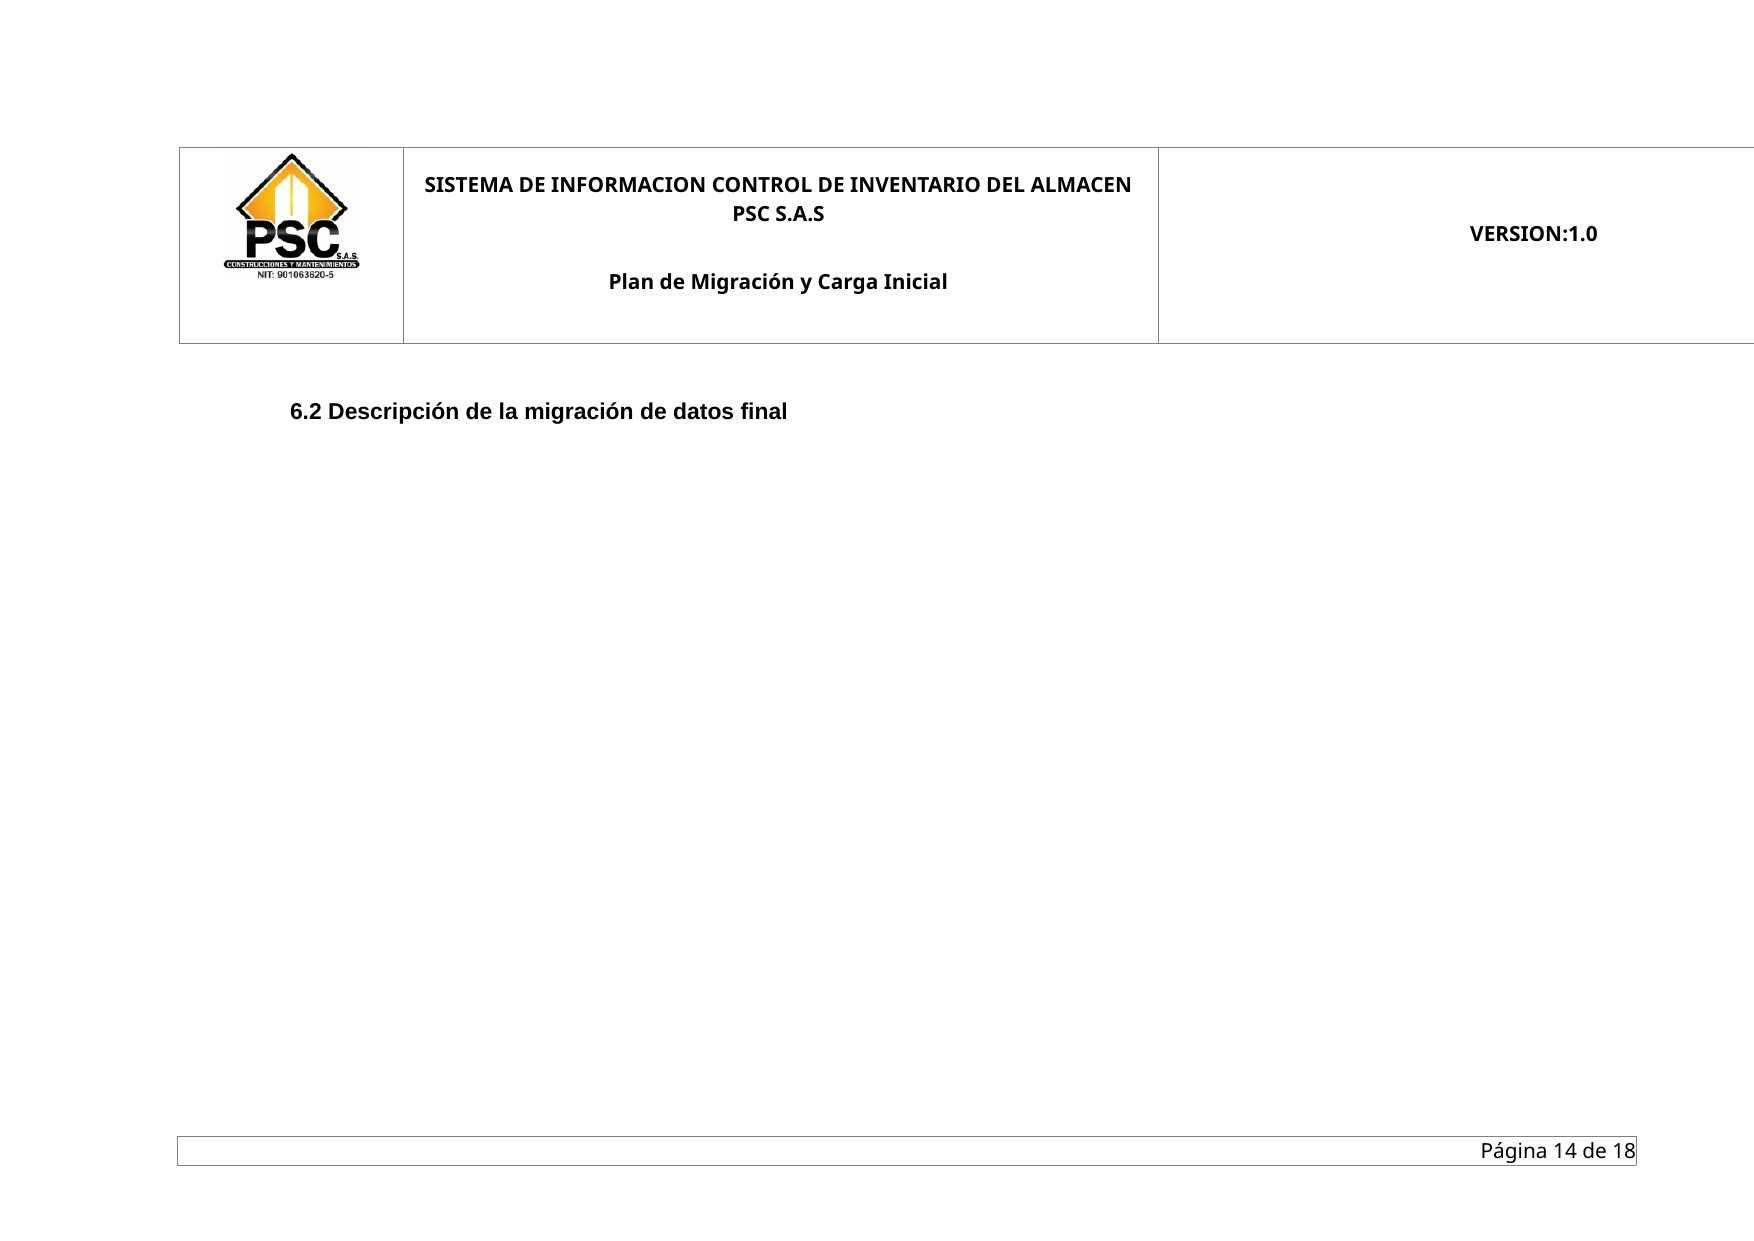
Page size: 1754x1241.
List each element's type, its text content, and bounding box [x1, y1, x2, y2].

text 6.2 Descripción de la migración de datos final [290, 398, 1636, 424]
picture [221, 150, 362, 281]
